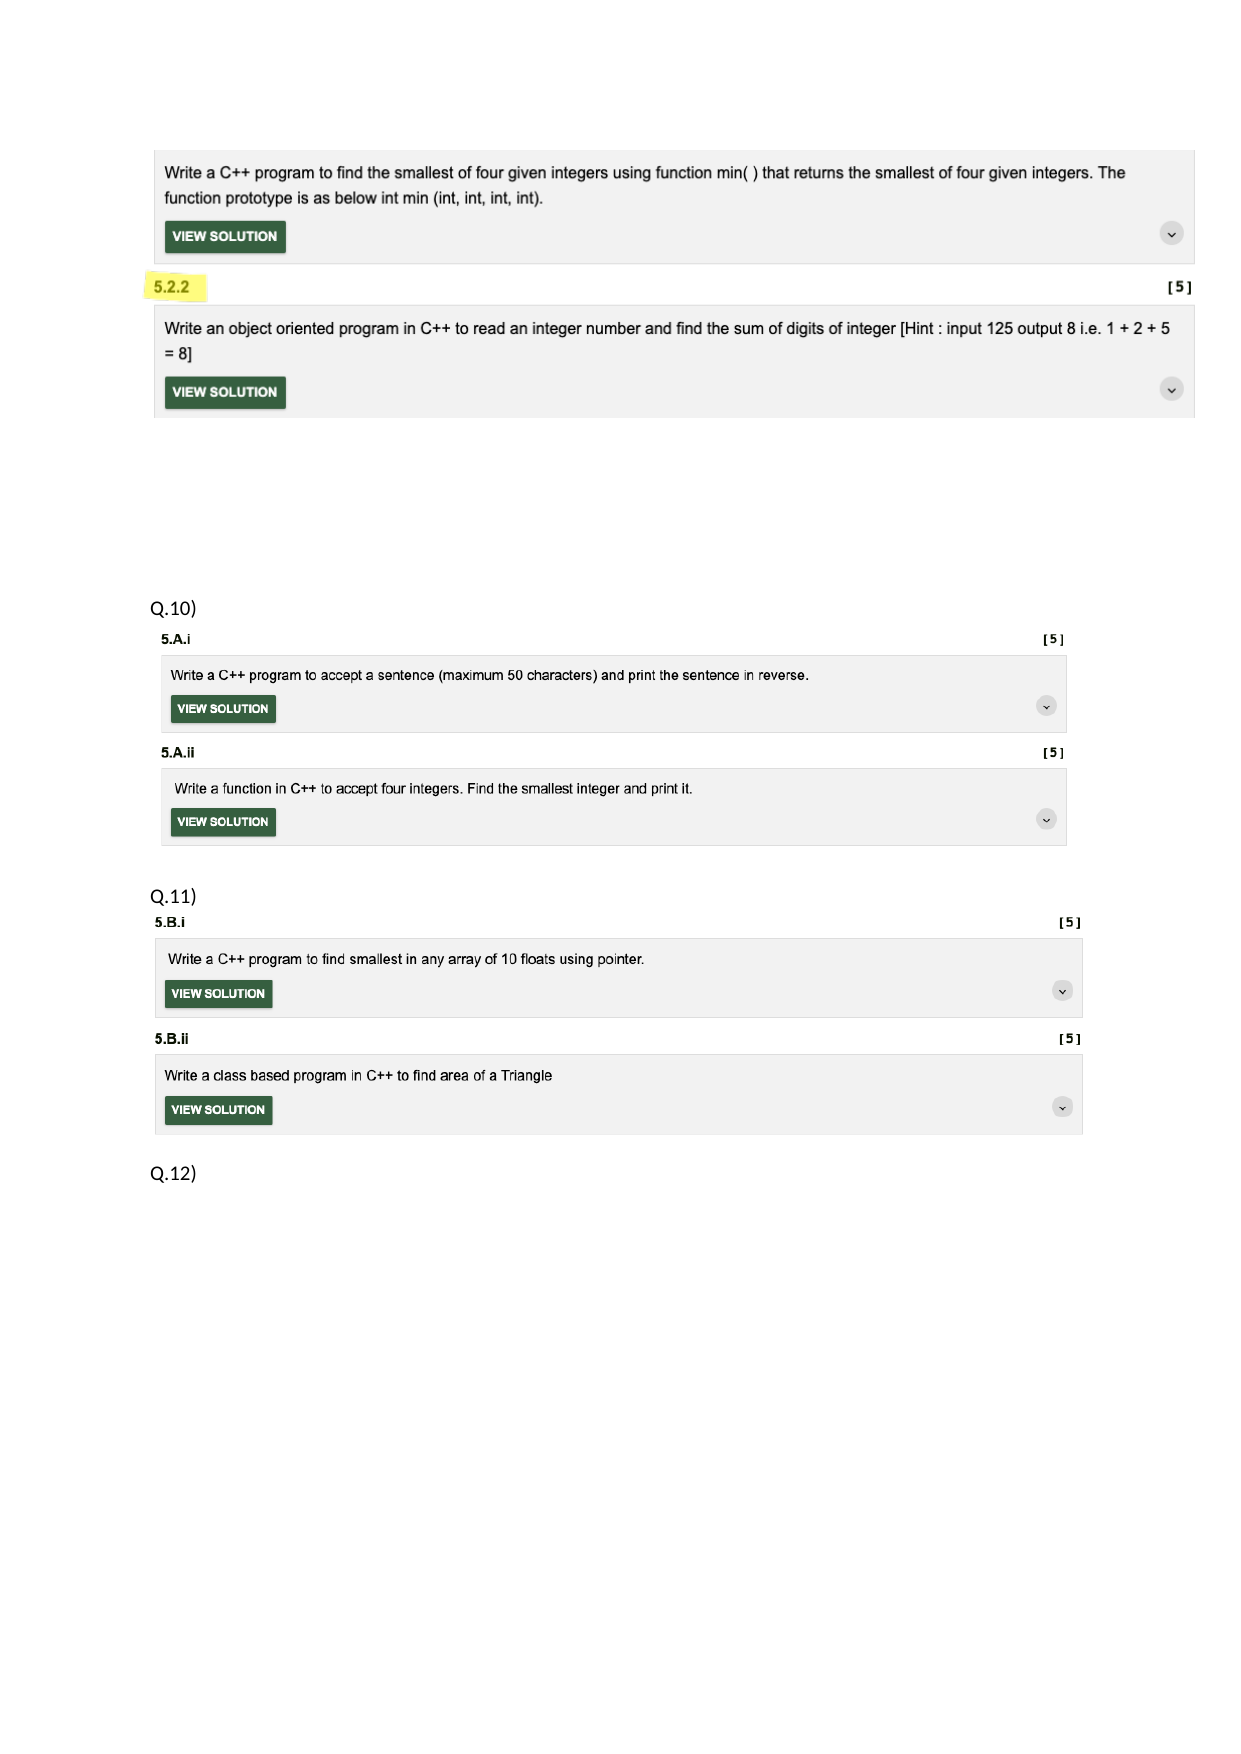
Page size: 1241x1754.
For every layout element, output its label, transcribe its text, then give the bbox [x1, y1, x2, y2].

text Q.11) [150, 883, 1090, 908]
picture [150, 908, 1090, 1135]
picture [140, 150, 1202, 418]
picture [154, 621, 1069, 858]
text Q.12) [150, 1160, 1090, 1186]
text Q.10) [150, 596, 1090, 621]
